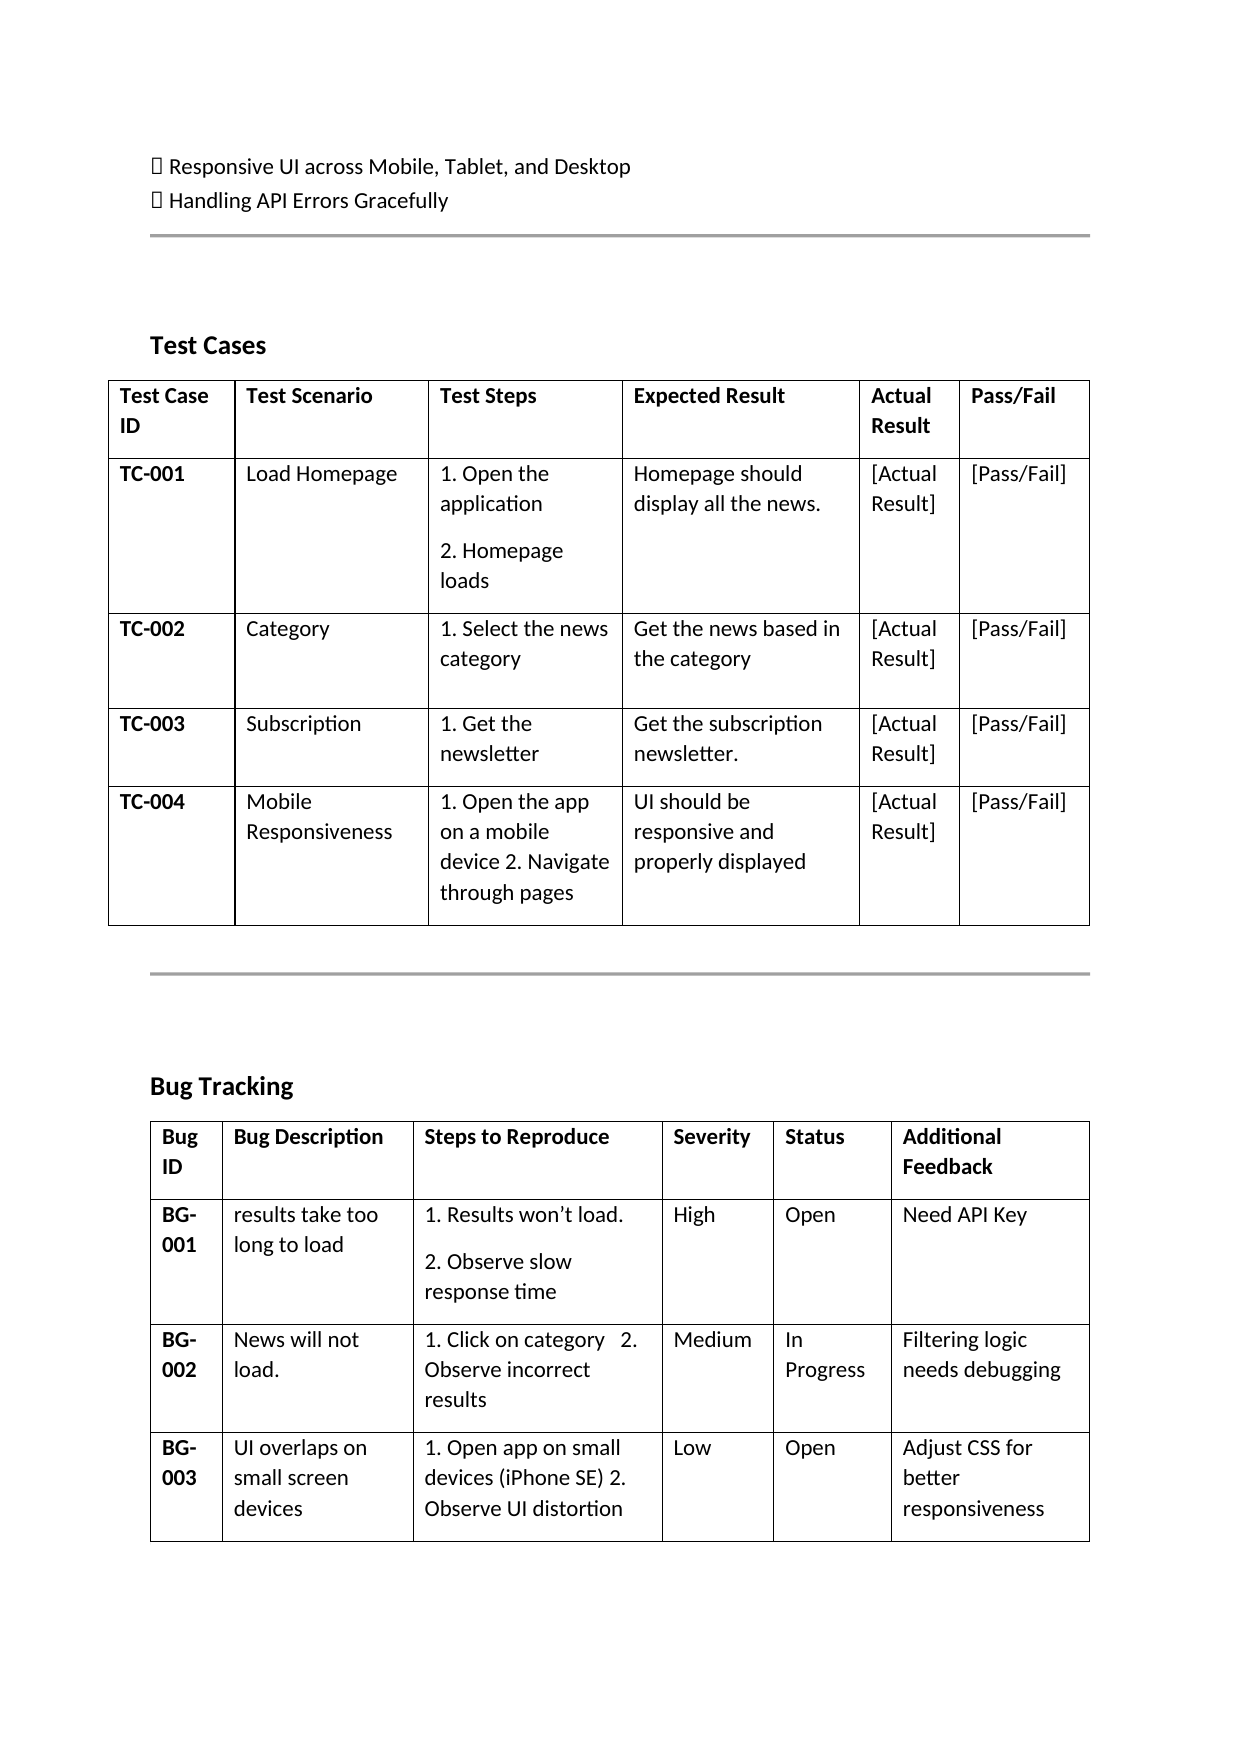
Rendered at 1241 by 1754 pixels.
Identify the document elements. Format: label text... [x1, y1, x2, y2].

table_cell [Actual Result] [860, 459, 959, 613]
table_cell BG-003 [151, 1433, 222, 1541]
table_cell Open [774, 1433, 891, 1541]
table_cell 1. Open app on small devices (iPhone SE) 2. Observe UI distortion [414, 1433, 662, 1541]
table_cell Filtering logic needs debugging [892, 1325, 1089, 1432]
table_header Bug ID [151, 1122, 222, 1199]
table_cell 1. Click on category 2. Observe incorrect results [414, 1325, 662, 1432]
table_cell In Progress [774, 1325, 891, 1432]
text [150, 150, 1090, 215]
table_cell UI overlaps on small screen devices [223, 1433, 413, 1541]
table_cell UI should be responsive and properly displayed [623, 787, 859, 924]
table_cell TC-002 [109, 614, 234, 708]
table_cell [Actual Result] [860, 787, 959, 924]
table_cell [Pass/Fail] [960, 709, 1089, 786]
text Test Cases [150, 328, 1090, 361]
table_header Test Steps [429, 381, 622, 458]
table_cell Category [236, 614, 428, 708]
table_cell BG-002 [151, 1325, 222, 1432]
table_cell Medium [663, 1325, 773, 1432]
table_cell [Pass/Fail] [960, 459, 1089, 613]
table_cell [Pass/Fail] [960, 614, 1089, 708]
table_cell TC-001 [109, 459, 234, 613]
table_cell News will not load. [223, 1325, 413, 1432]
table_header Status [774, 1122, 891, 1199]
table_cell [Actual Result] [860, 614, 959, 708]
table_header Additional Feedback [892, 1122, 1089, 1199]
table_cell Adjust CSS for better responsiveness [892, 1433, 1089, 1541]
table_cell TC-003 [109, 709, 234, 786]
table_cell High [663, 1200, 773, 1324]
table_header Expected Result [623, 381, 859, 458]
table_cell Get the subscription newsletter. [623, 709, 859, 786]
table_cell TC-004 [109, 787, 234, 924]
table_cell Load Homepage [236, 459, 428, 613]
table_cell Open [774, 1200, 891, 1324]
table_header Steps to Reproduce [414, 1122, 662, 1199]
table_cell Mobile Responsiveness [236, 787, 428, 924]
table_cell Get the news based in the category [623, 614, 859, 708]
table_cell Homepage should display all the news. [623, 459, 859, 613]
table_cell results take too long to load [223, 1200, 413, 1324]
text Bug Tracking [150, 1069, 1090, 1102]
table_cell BG-001 [151, 1200, 222, 1324]
table_header Severity [663, 1122, 773, 1199]
table_cell 1. Open the application 2. Homepage loads [429, 459, 622, 613]
table_cell 1. Select the news category [429, 614, 622, 708]
table_cell 1. Get the newsletter [429, 709, 622, 786]
table_header Test Case ID [109, 381, 234, 458]
table_header Actual Result [860, 381, 959, 458]
table_cell Need API Key [892, 1200, 1089, 1324]
table_cell [Actual Result] [860, 709, 959, 786]
table_cell [Pass/Fail] [960, 787, 1089, 924]
table_cell 1. Results won’t load. 2. Observe slow response time [414, 1200, 662, 1324]
table_header Pass/Fail [960, 381, 1089, 458]
table_header Test Scenario [236, 381, 428, 458]
table_cell Low [663, 1433, 773, 1541]
table_cell Subscription [236, 709, 428, 786]
table_header Bug Description [223, 1122, 413, 1199]
table_cell 1. Open the app on a mobile device 2. Navigate through pages [429, 787, 622, 924]
